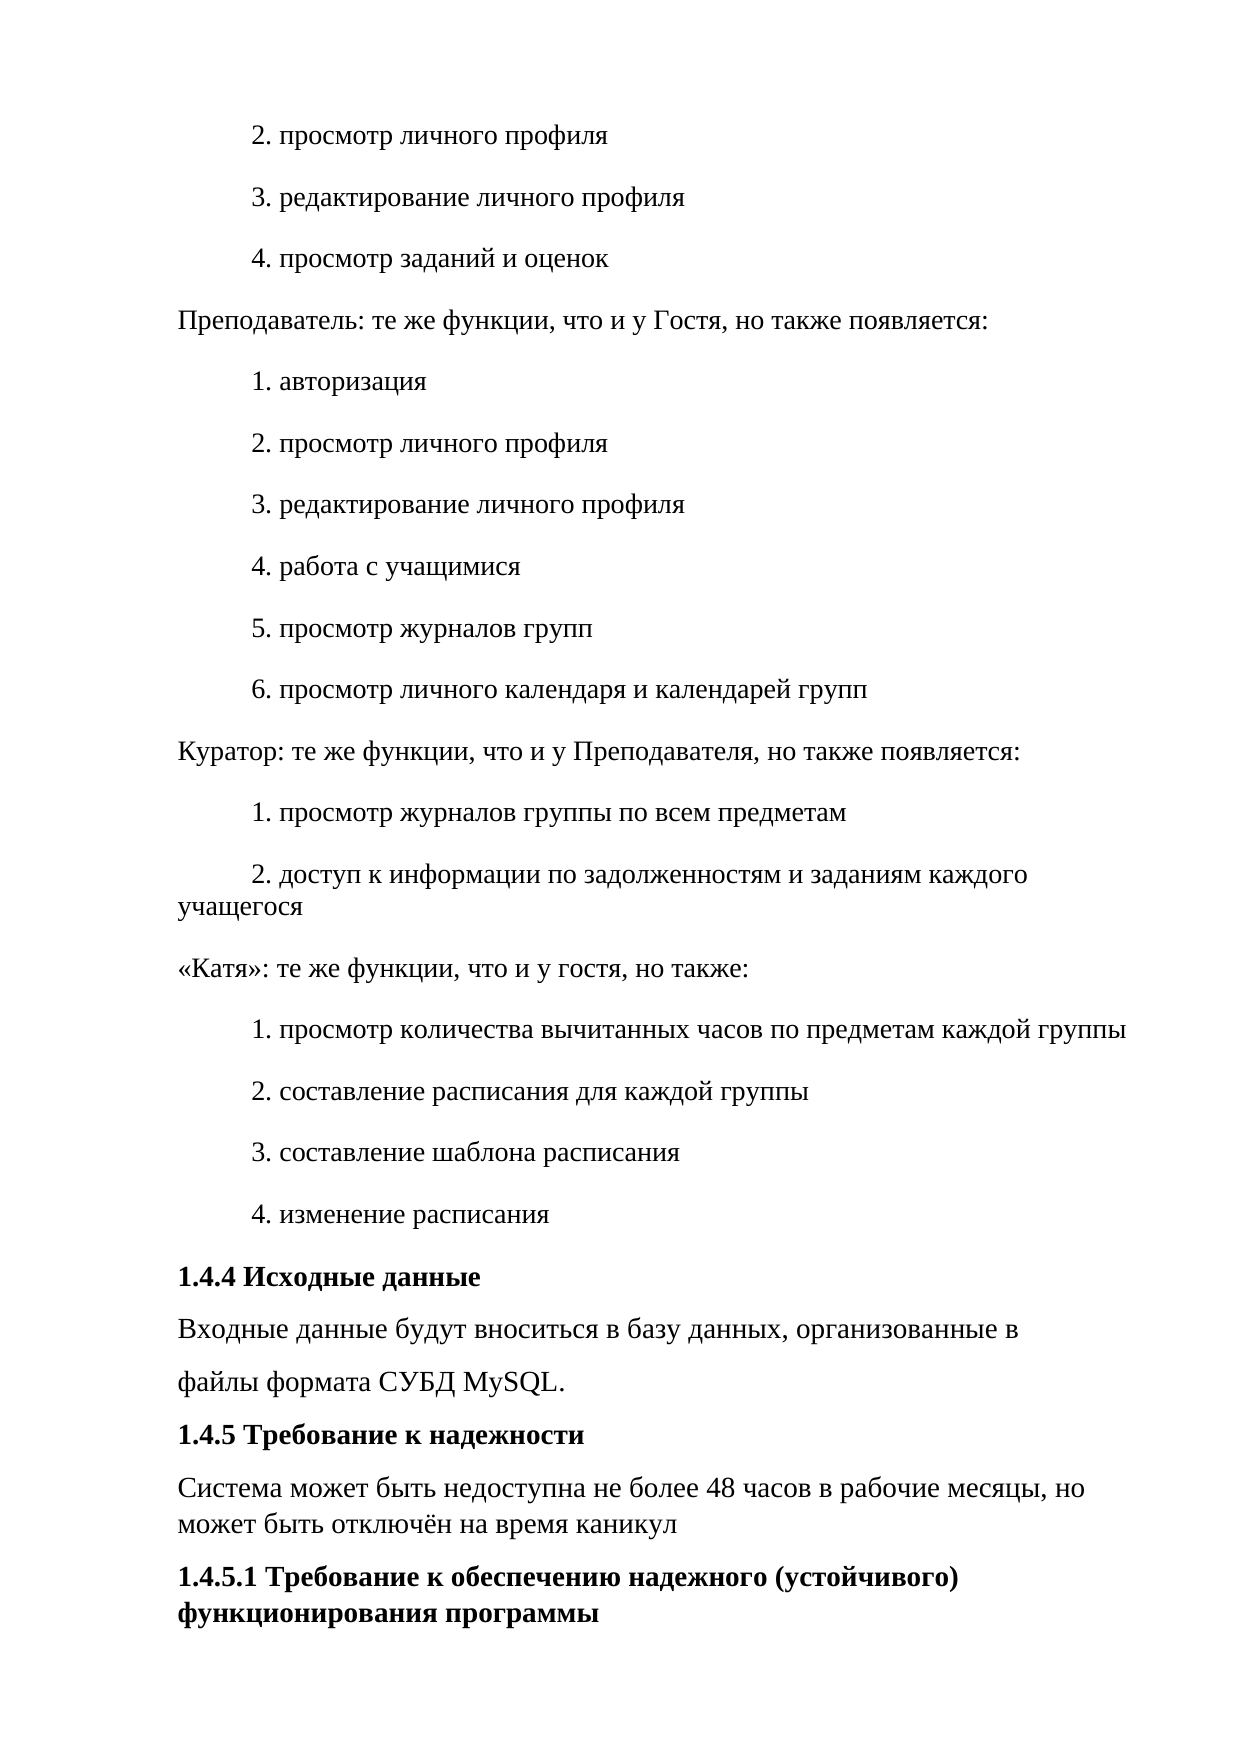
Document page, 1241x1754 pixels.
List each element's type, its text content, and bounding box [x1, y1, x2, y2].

text «Катя»: те же функции, что и у гостя, но также: [177, 951, 1152, 983]
text 2. доступ к информации по задолженностям и заданиям каждого учащегося [177, 857, 1152, 922]
text 3. редактирование личного профиля [177, 487, 1152, 520]
text 1. просмотр количества вычитанных часов по предметам каждой группы [177, 1012, 1152, 1045]
text 3. составление шаблона расписания [177, 1136, 1152, 1168]
text 1.4.5 Требование к надежности [177, 1417, 1152, 1451]
text 2. просмотр личного профиля [177, 426, 1152, 458]
text 1. авторизация [177, 364, 1152, 397]
text 4. изменение расписания [177, 1197, 1152, 1229]
text 2. составление расписания для каждой группы [177, 1074, 1152, 1106]
text Входные данные будут вноситься в базу данных, организованные в [177, 1311, 1152, 1345]
text 1.4.4 Исходные данные [177, 1259, 1152, 1292]
text 5. просмотр журналов групп [177, 611, 1152, 643]
text 6. просмотр личного календаря и календарей групп [177, 672, 1152, 704]
text 1. просмотр журналов группы по всем предметам [177, 795, 1152, 828]
text файлы формата СУБД MySQL. [177, 1364, 1152, 1398]
text 1.4.5.1 Требование к обеспечению надежного (устойчивого) функционирования программы [177, 1559, 1152, 1628]
text 4. просмотр заданий и оценок [177, 241, 1152, 274]
text 3. редактирование личного профиля [177, 180, 1152, 212]
text 4. работа с учащимися [177, 549, 1152, 581]
text 2. просмотр личного профиля [177, 118, 1152, 151]
text Куратор: те же функции, что и у Преподавателя, но также появляется: [177, 734, 1152, 766]
text Система может быть недоступна не более 48 часов в рабочие месяцы, но может быть отключён на время каникул [177, 1470, 1152, 1539]
text Преподаватель: те же функции, что и у Гостя, но также появляется: [177, 303, 1152, 335]
